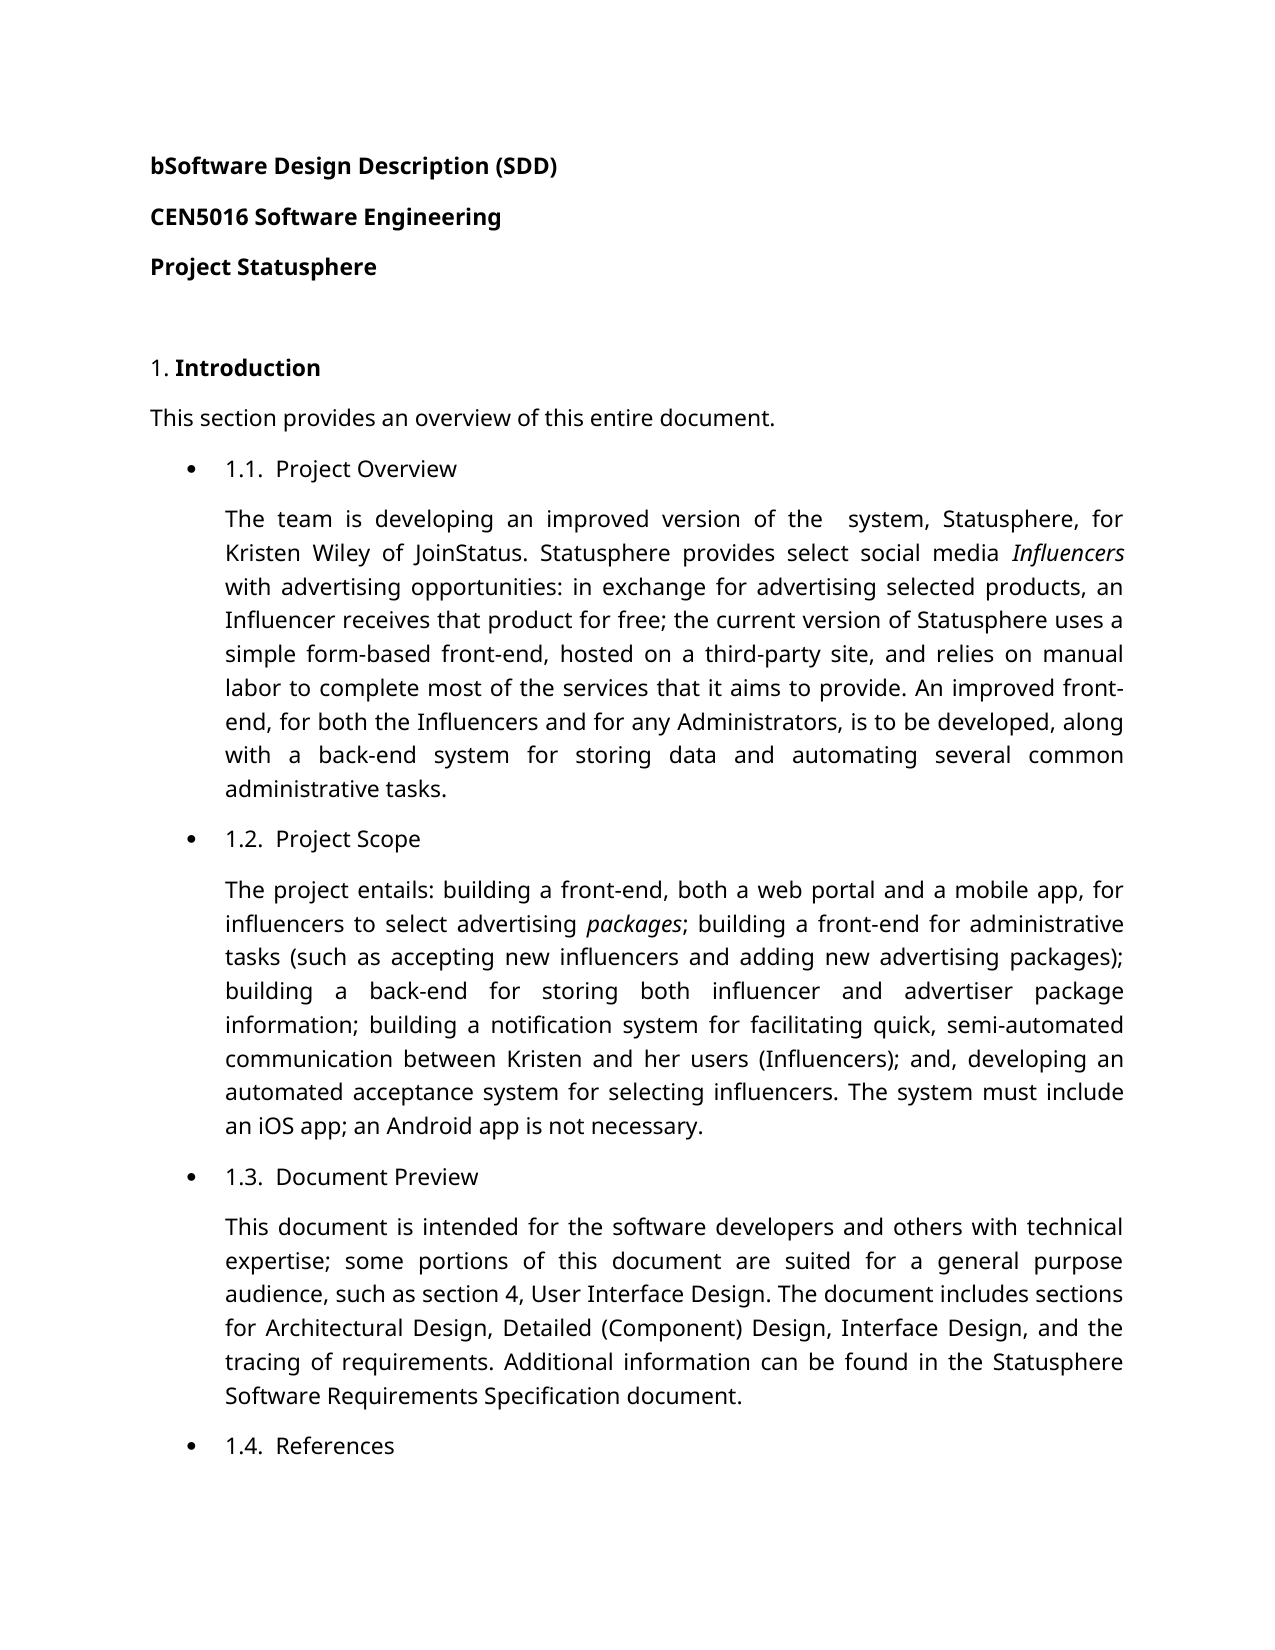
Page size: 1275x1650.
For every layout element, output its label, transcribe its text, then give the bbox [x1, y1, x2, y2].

text Project Statusphere [150, 251, 1125, 282]
text The team is developing an improved version of the system, Statusphere, for Kristen Wiley of JoinStatus. Statusphere provides select social media Influencers with advertising opportunities: in exchange for advertising selected products, an Influencer receives that product for free; the current version of Statusphere uses a simple form-based front-end, hosted on a third-party site, and relies on manual labor to complete most of the services that it aims to provide. An improved front-end, for both the Influencers and for any Administrators, is to be developed, along with a back-end system for storing data and automating several common administrative tasks. [225, 503, 1125, 804]
text The project entails: building a front-end, both a web portal and a mobile app, for influencers to select advertising packages; building a front-end for administrative tasks (such as accepting new influencers and adding new advertising packages); building a back-end for storing both influencer and advertiser package information; building a notification system for facilitating quick, semi-automated communication between Kristen and her users (Influencers); and, developing an automated acceptance system for selecting influencers. The system must include an iOS app; an Android app is not necessary. [225, 874, 1125, 1141]
text bSoftware Design Description (SDD) [150, 150, 1275, 181]
text This section provides an overview of this entire document. [150, 402, 1125, 433]
text 1. Introduction [150, 352, 1125, 383]
text This document is intended for the software developers and others with technical expertise; some portions of this document are suited for a general purpose audience, such as section 4, User Interface Design. The document includes sections for Architectural Design, Detailed (Component) Design, Interface Design, and the tracing of requirements. Additional information can be found in the Statusphere Software Requirements Specification document. [225, 1211, 1125, 1411]
list 1.3. Document Preview [187, 1160, 1125, 1192]
list 1.4. References [187, 1430, 1125, 1461]
text CEN5016 Software Engineering [150, 200, 1125, 232]
list 1.1. Project Overview [187, 452, 1125, 484]
list 1.2. Project Scope [187, 823, 1125, 854]
